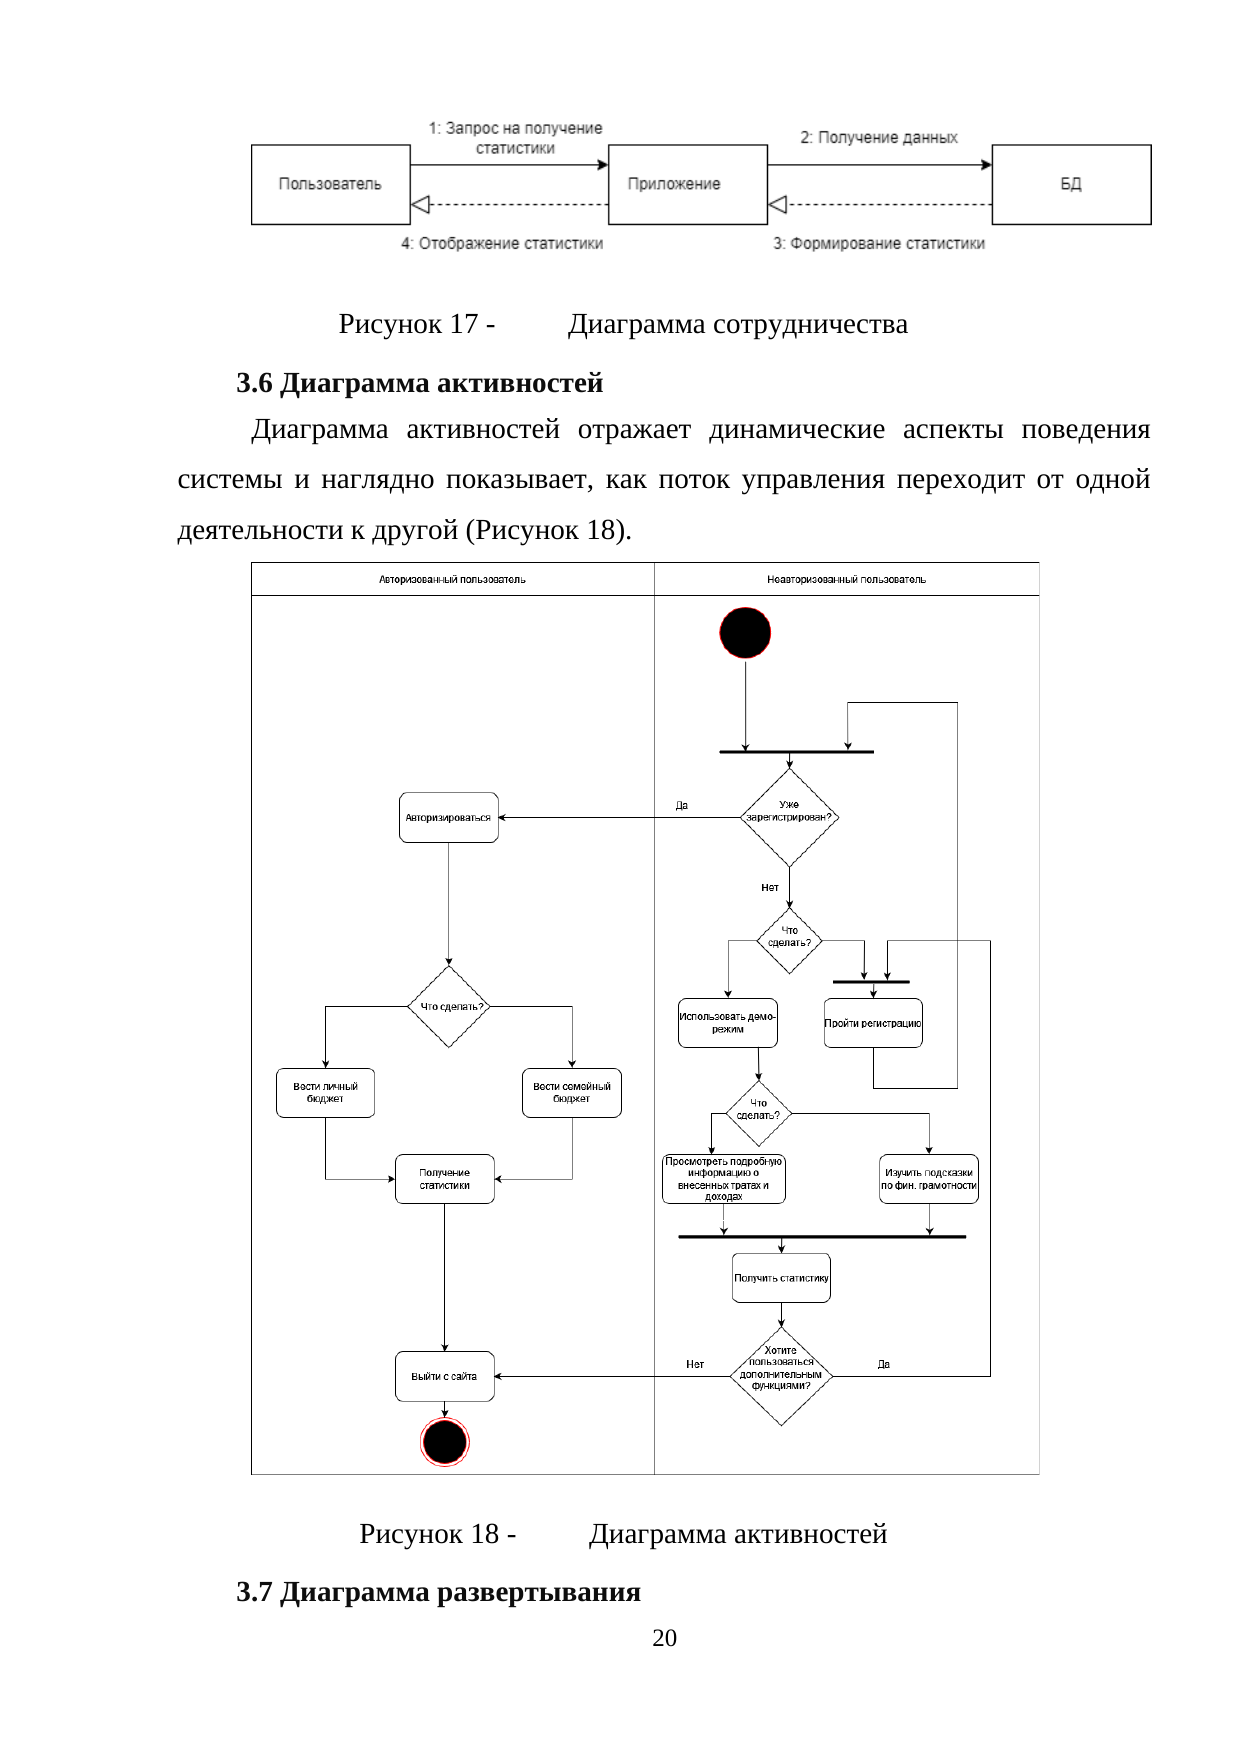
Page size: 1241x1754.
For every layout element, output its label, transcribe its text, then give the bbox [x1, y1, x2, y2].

picture [251, 562, 1040, 1475]
text Диаграмма активностей [236, 365, 1152, 399]
text Диаграмма активностей [177, 1516, 1152, 1549]
text Диаграмма сотрудничества [177, 307, 1152, 340]
picture [251, 118, 1152, 265]
text Диаграмма активностей отражает динамические аспекты поведения системы и наглядно показывает, как поток управления переходит от одной деятельности к другой (Рисунок 18). [177, 411, 1152, 545]
text Диаграмма развертывания [236, 1574, 1152, 1608]
